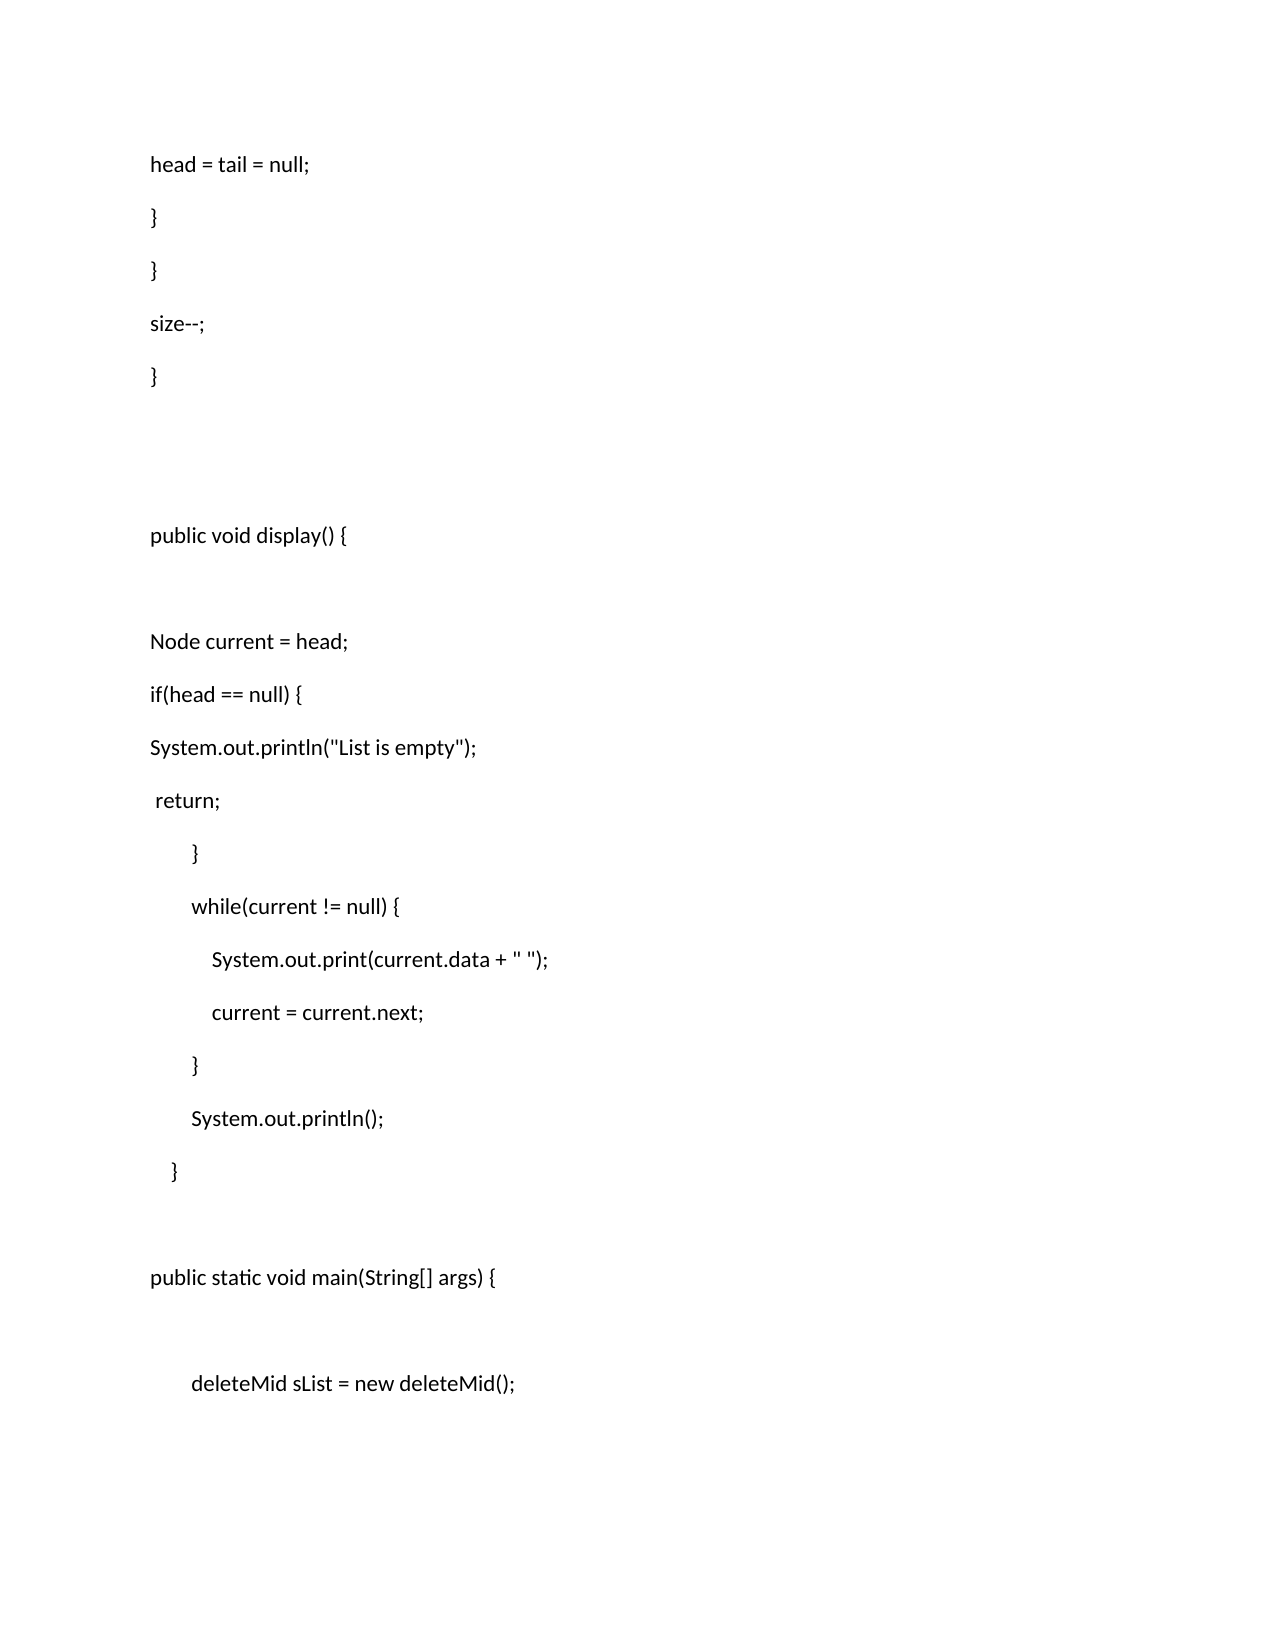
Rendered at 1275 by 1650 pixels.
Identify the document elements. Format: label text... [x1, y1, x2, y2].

text System.out.println("List is empty"); [150, 733, 1125, 761]
text Node current = head; [150, 627, 1125, 655]
text while(current != null) { [150, 892, 1125, 920]
text deleteMid sList = new deleteMid(); [150, 1369, 1125, 1397]
text head = tail = null; [150, 150, 1125, 178]
text } [150, 256, 1125, 284]
text System.out.print(current.data + " "); [150, 945, 1125, 973]
text } [150, 362, 1125, 390]
text public static void main(String[] args) { [150, 1263, 1125, 1291]
text } [150, 1157, 1125, 1185]
text } [150, 839, 1125, 867]
text current = current.next; [150, 998, 1125, 1026]
text } [150, 203, 1125, 231]
text return; [150, 786, 1125, 814]
text public void display() { [150, 521, 1125, 549]
text if(head == null) { [150, 680, 1125, 708]
text } [150, 1051, 1125, 1079]
text size--; [150, 309, 1125, 337]
text System.out.println(); [150, 1104, 1125, 1132]
